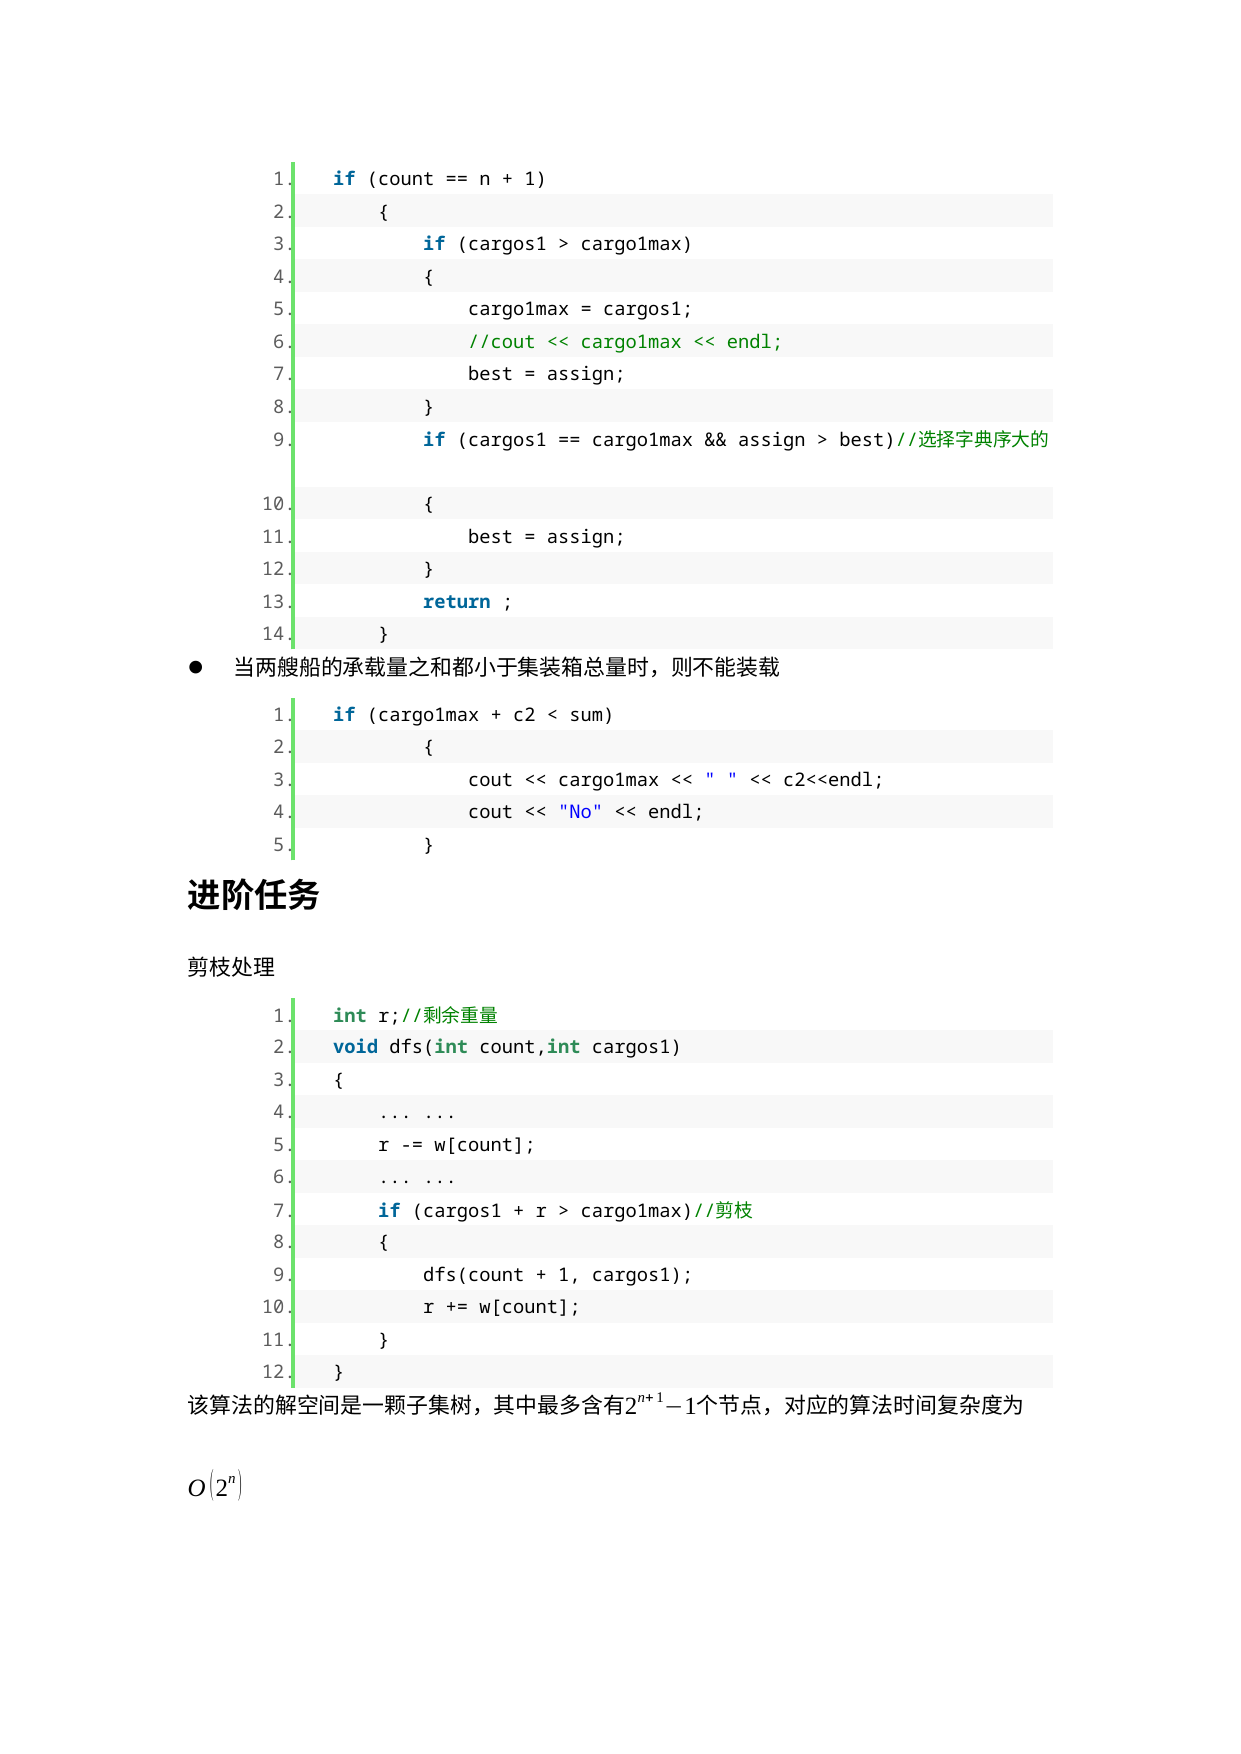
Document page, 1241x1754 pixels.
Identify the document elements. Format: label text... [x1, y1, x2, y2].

list { [295, 194, 1053, 227]
list if (count == n + 1) [295, 162, 1053, 194]
list dfs(count + 1, cargos1); [295, 1258, 1053, 1290]
list r += w[count]; [295, 1290, 1053, 1323]
list { [295, 487, 1053, 519]
list best = assign; [295, 357, 1053, 389]
list { [295, 1225, 1053, 1258]
list r -= w[count]; [295, 1128, 1053, 1160]
list } [295, 1323, 1053, 1355]
list best = assign; [295, 519, 1053, 552]
list //cout << cargo1max << endl; [295, 324, 1053, 357]
list cargo1max = cargos1; [295, 292, 1053, 324]
list ... ... [295, 1095, 1053, 1128]
list 当两艘船的承载量之和都小于集装箱总量时，则不能装载 [187, 649, 1053, 682]
text 该算法的解空间是一颗子集树，其中最多含有个节点，对应的算法时间复杂度为 [187, 1388, 1053, 1518]
list if (cargo1max + c2 < sum) [295, 698, 1053, 730]
list } [295, 552, 1053, 584]
list } [295, 1355, 1053, 1388]
list { [295, 1063, 1053, 1095]
list if (cargos1 == cargo1max && assign > best)//选择字典序大的 [295, 422, 1053, 487]
list cout << "No" << endl; [295, 795, 1053, 828]
list cout << cargo1max << " " << c2<<endl; [295, 763, 1053, 795]
list if (cargos1 + r > cargo1max)//剪枝 [295, 1193, 1053, 1225]
list { [295, 730, 1053, 763]
list } [295, 617, 1053, 649]
list int r;//剩余重量 [295, 998, 1053, 1030]
list } [295, 828, 1053, 860]
list ... ... [295, 1160, 1053, 1193]
list if (cargos1 > cargo1max) [295, 227, 1053, 259]
list void dfs(int count,int cargos1) [295, 1030, 1053, 1063]
text 剪枝处理 [187, 949, 1053, 982]
text 进阶任务 [187, 860, 1053, 925]
list { [295, 259, 1053, 292]
list } [295, 389, 1053, 422]
list return ; [295, 584, 1053, 617]
